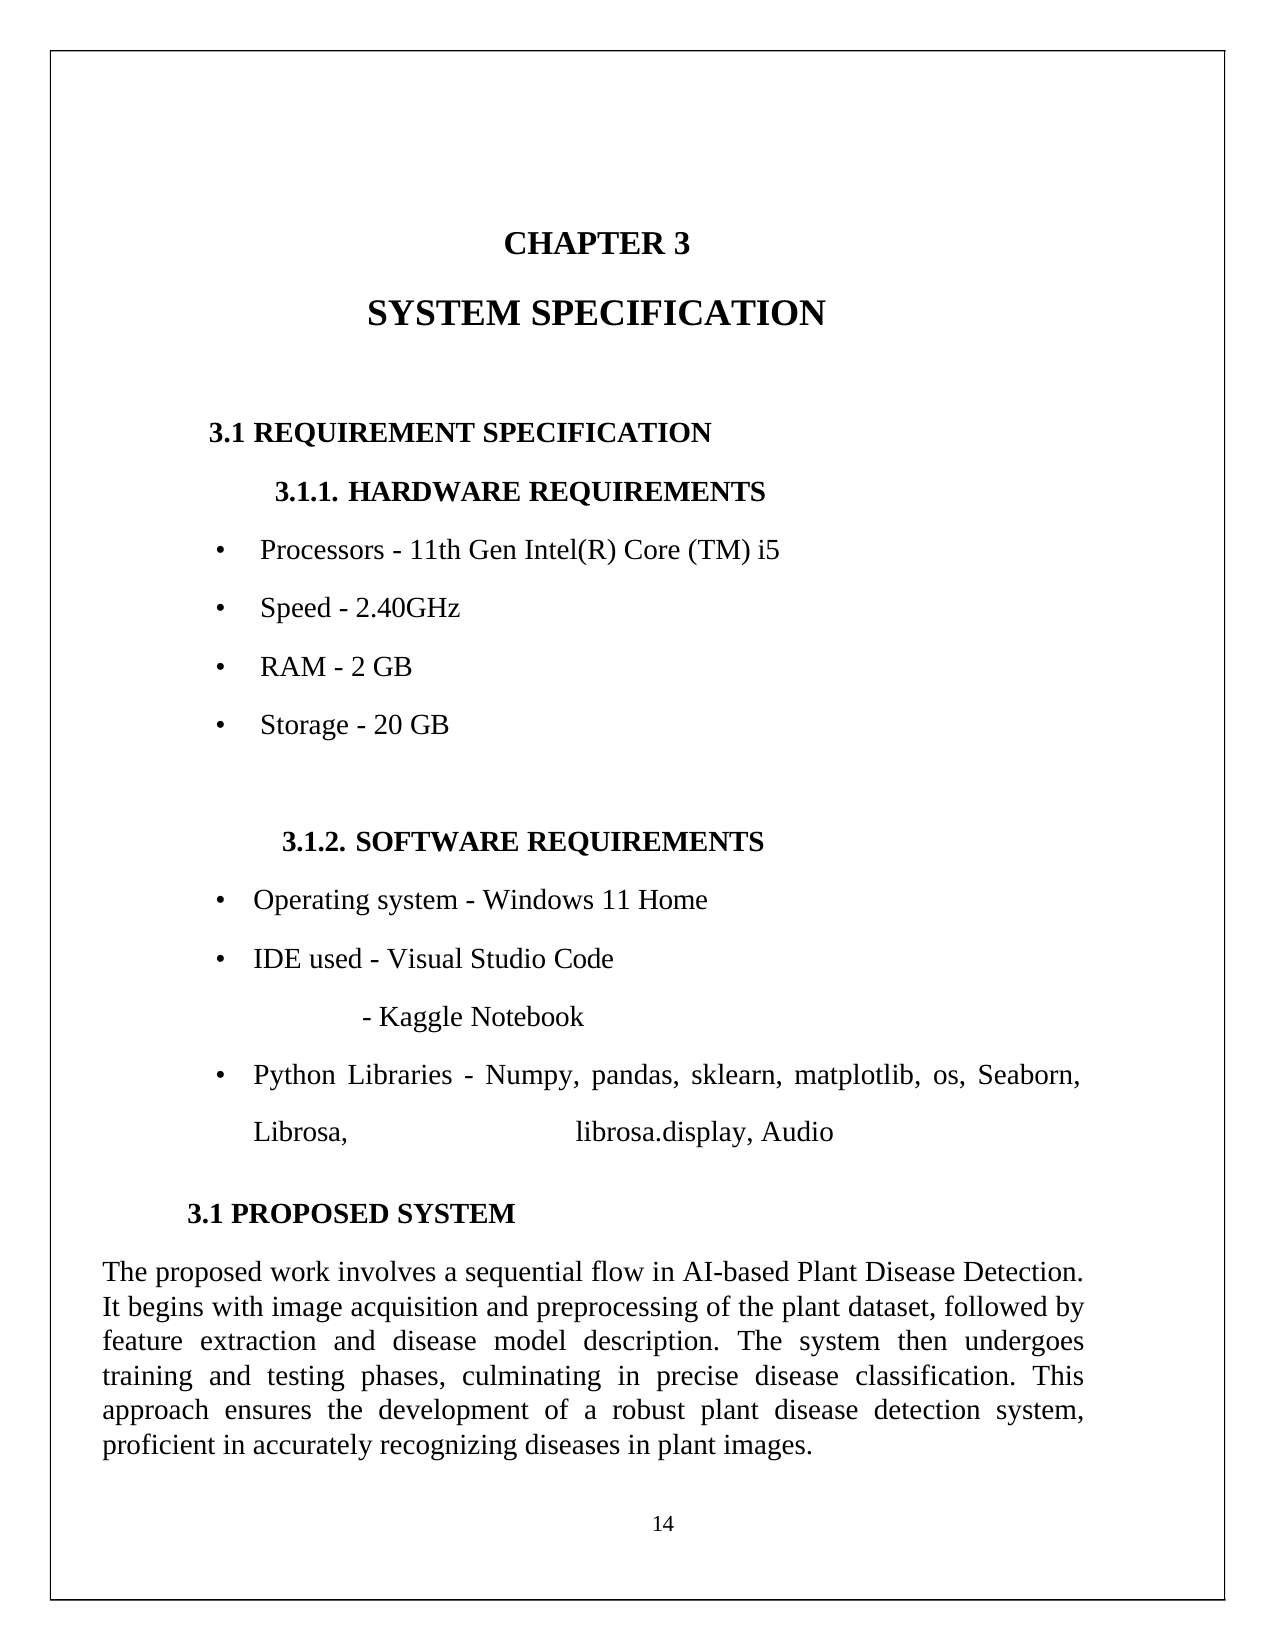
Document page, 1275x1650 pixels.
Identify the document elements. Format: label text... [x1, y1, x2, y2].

list Processors - 11th Gen Intel(R) Core (TM) i5 [215, 532, 1214, 566]
list SOFTWARE REQUIREMENTS [282, 824, 1214, 858]
subtitle SYSTEM SPECIFICATION [145, 291, 1048, 334]
list RAM - 2 GB [215, 649, 1214, 682]
text - Kaggle Notebook [362, 999, 1214, 1032]
list Python Libraries - Numpy, pandas, sklearn, matplotlib, os, Seaborn, Librosa, librosa.display, Audio [215, 1057, 1085, 1148]
list Operating system - Windows 11 Home [215, 882, 1214, 916]
text 3.1 PROPOSED SYSTEM [187, 1196, 1214, 1229]
list REQUIREMENT SPECIFICATION [209, 416, 1214, 449]
text The proposed work involves a sequential flow in AI-based Plant Disease Detection. It begins with image acquisition and preprocessing of the plant dataset, followed by feature extraction and disease model description. The system then undergoes training and testing phases, culminating in precise disease classification. This approach ensures the development of a robust plant disease detection system, proficient in accurately recognizing diseases in plant images. [102, 1254, 1086, 1460]
text CHAPTER 3 [145, 223, 1049, 262]
list IDE used - Visual Studio Code [215, 941, 1214, 974]
list HARDWARE REQUIREMENTS [274, 474, 1214, 508]
list Storage - 20 GB [215, 707, 1214, 741]
list Speed - 2.40GHz [215, 590, 1214, 624]
